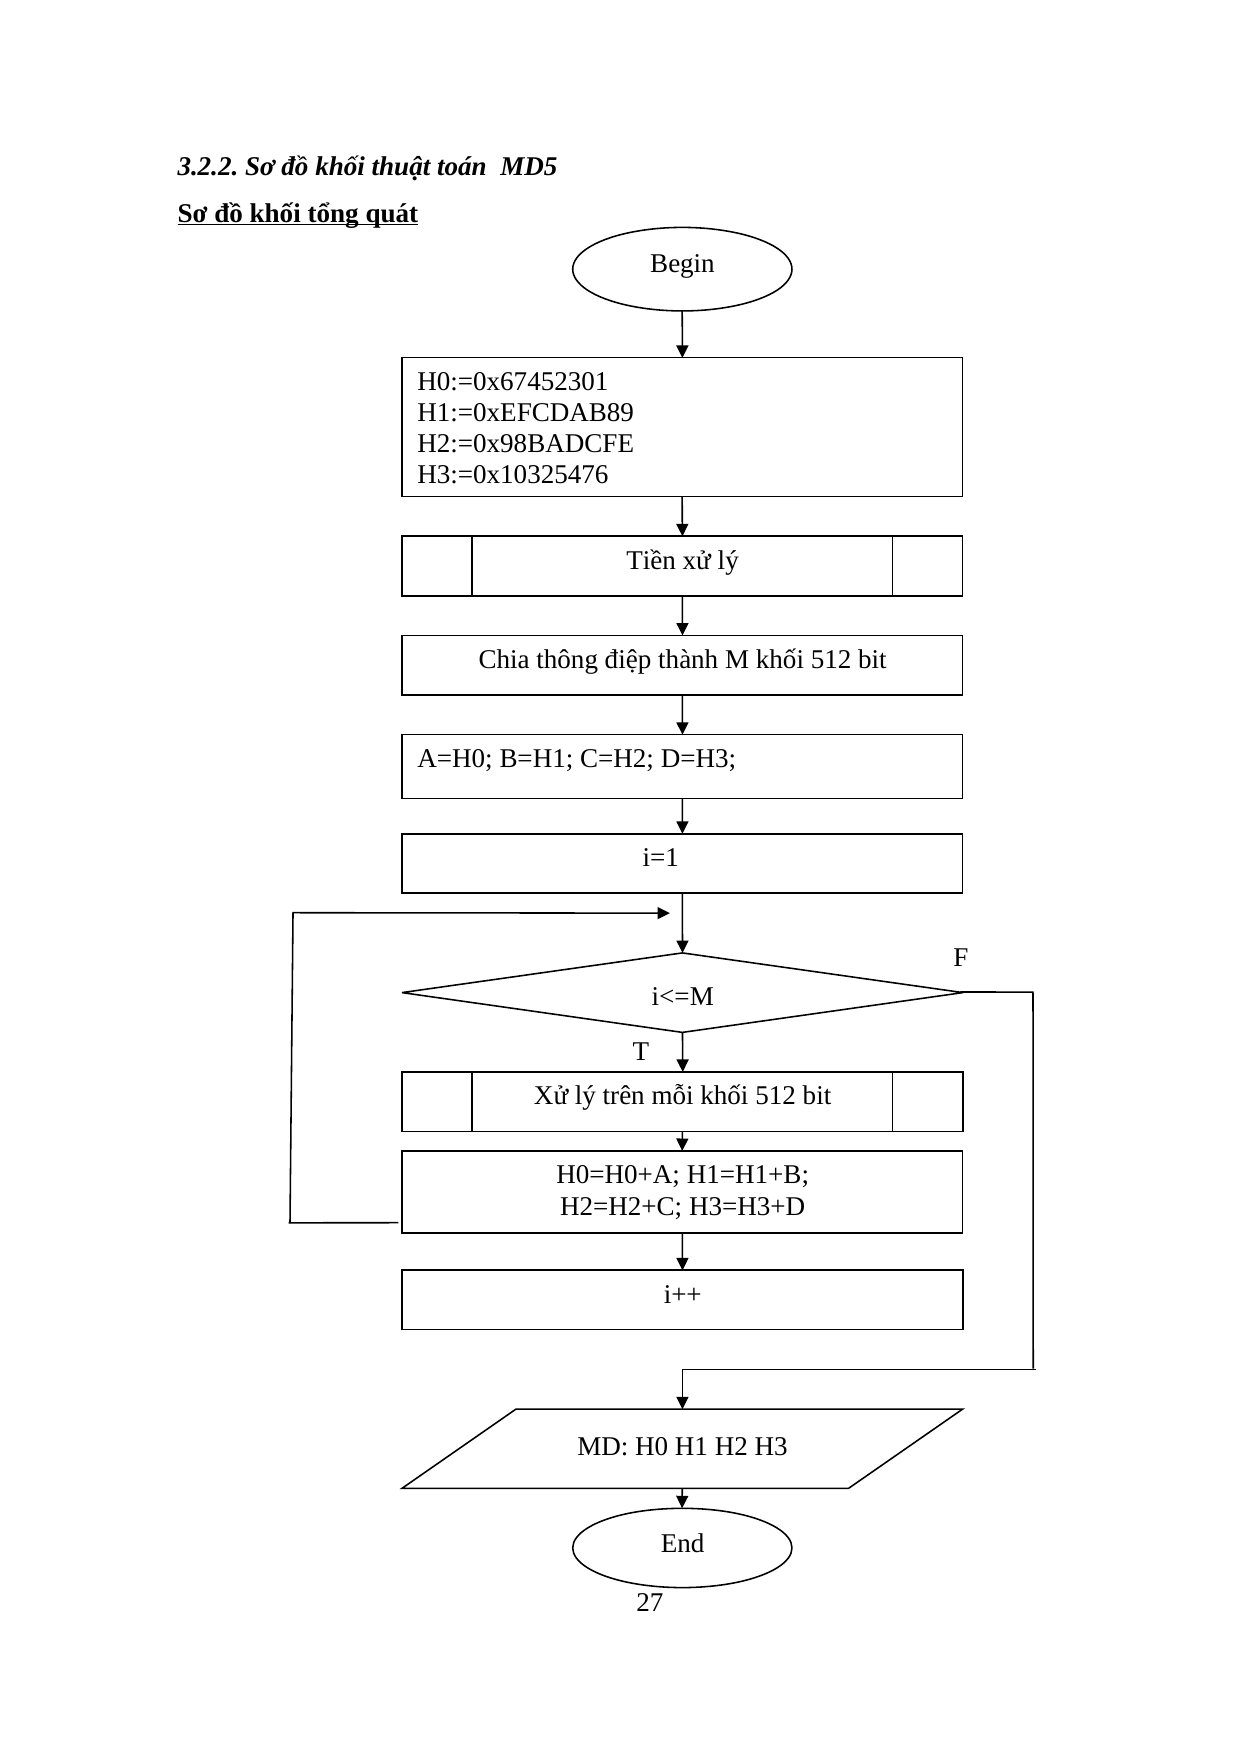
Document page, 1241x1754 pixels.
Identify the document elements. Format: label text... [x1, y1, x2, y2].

text Sơ đồ khối tổng quát [177, 197, 1123, 228]
subtitle 3.2.2. Sơ đồ khối thuật toán MD5 [177, 150, 1122, 181]
